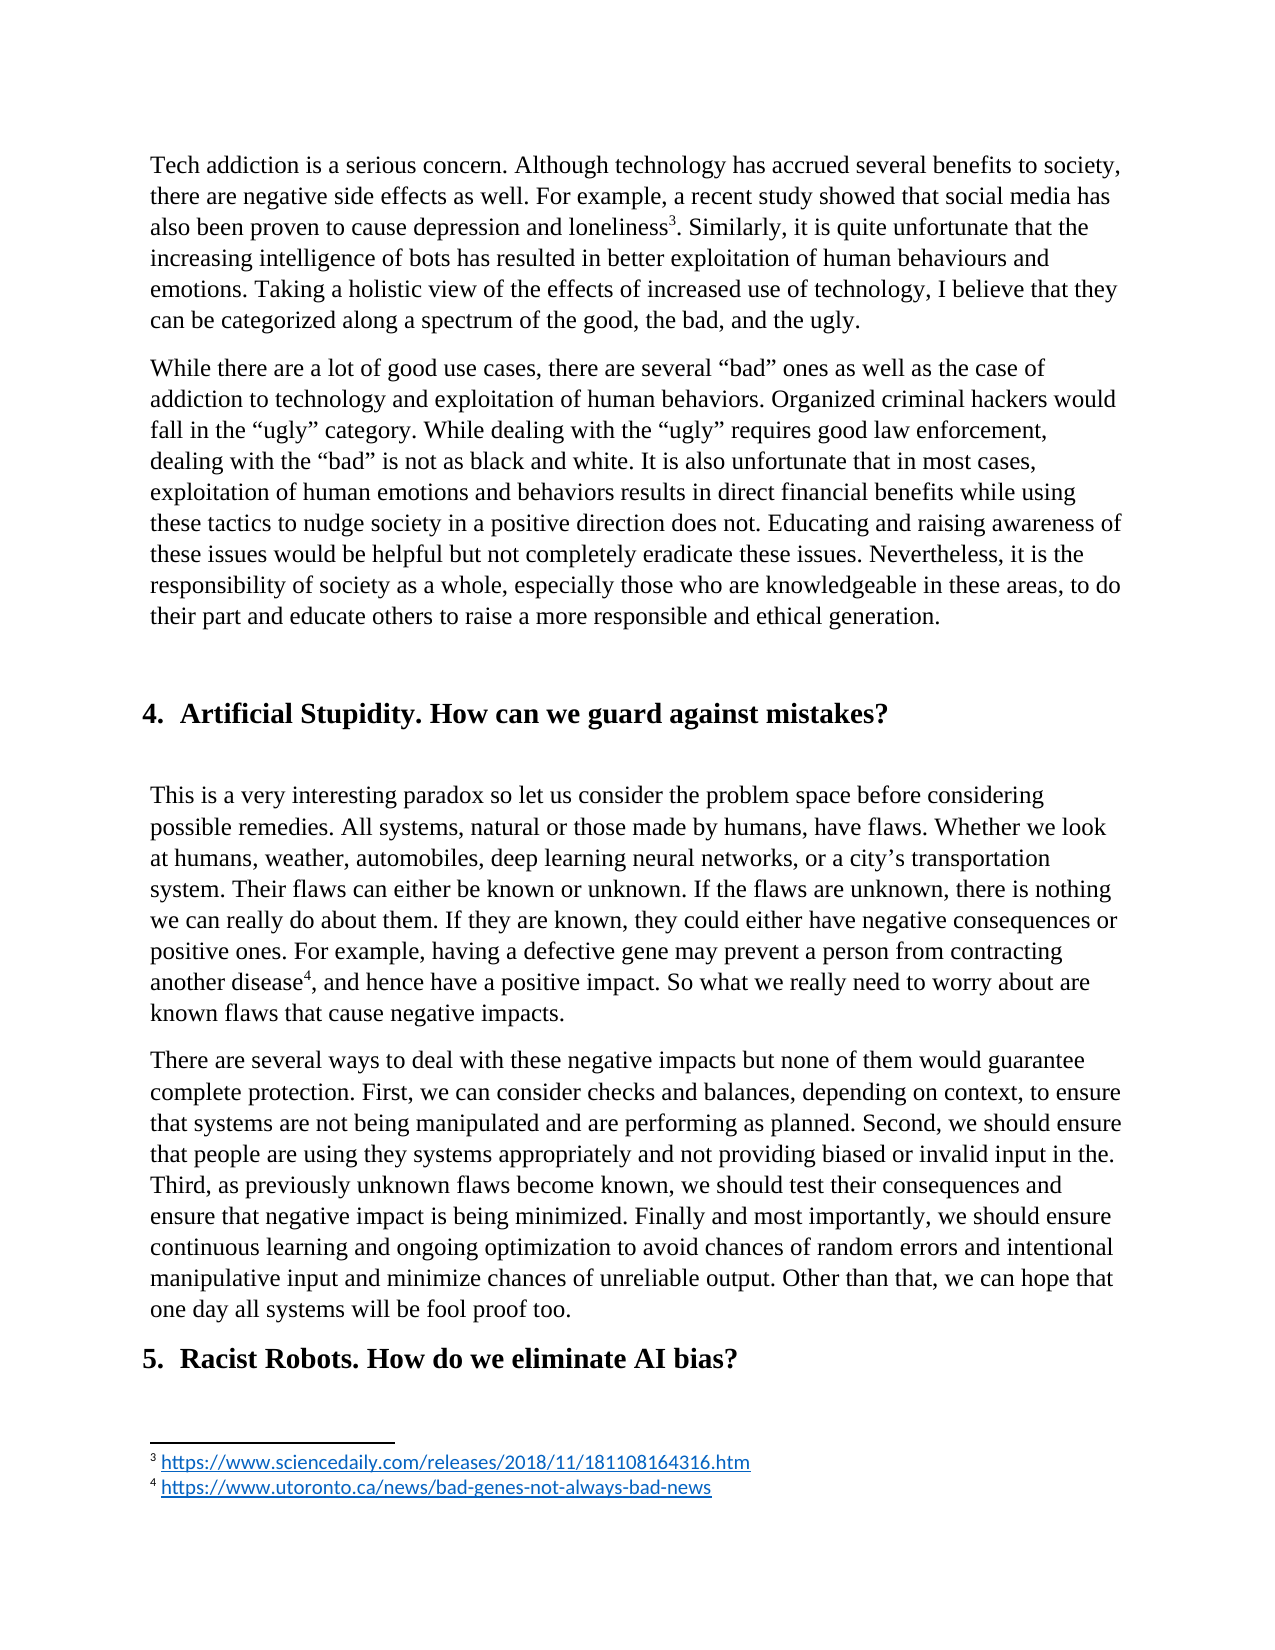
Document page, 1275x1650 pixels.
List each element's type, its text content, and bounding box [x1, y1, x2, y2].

list Racist Robots. How do we eliminate AI bias? [142, 1342, 1125, 1375]
text There are several ways to deal with these negative impacts but none of them would guarantee complete protection. First, we can consider checks and balances, depending on context, to ensure that systems are not being manipulated and are performing as planned. Second, we should ensure that people are using they systems appropriately and not providing biased or invalid input in the. Third, as previously unknown flaws become known, we should test their consequences and ensure that negative impact is being minimized. Finally and most importantly, we should ensure continuous learning and ongoing optimization to avoid chances of random errors and intentional manipulative input and minimize chances of unreliable output. Other than that, we can hope that one day all systems will be fool proof too. [150, 1046, 1125, 1323]
text Tech addiction is a serious concern. Although technology has accrued several benefits to society, there are negative side effects as well. For example, a recent study showed that social media has also been proven to cause depression and loneliness. Similarly, it is quite unfortunate that the increasing intelligence of bots has resulted in better exploitation of human behaviours and emotions. Taking a holistic view of the effects of increased use of technology, I believe that they can be categorized along a spectrum of the good, the bad, and the ugly. [150, 150, 1125, 334]
text This is a very interesting paradox so let us consider the problem space before considering possible remedies. All systems, natural or those made by humans, have flaws. Whether we look at humans, weather, automobiles, deep learning neural networks, or a city’s transportation system. Their flaws can either be known or unknown. If the flaws are unknown, there is nothing we can really do about them. If they are known, they could either have negative consequences or positive ones. For example, having a defective gene may prevent a person from contracting another disease, and hence have a positive impact. So what we really need to worry about are known flaws that cause negative impacts. [150, 781, 1125, 1027]
list Artificial Stupidity. How can we guard against mistakes? [142, 697, 1125, 730]
text While there are a lot of good use cases, there are several “bad” ones as well as the case of addiction to technology and exploitation of human behaviors. Organized criminal hackers would fall in the “ugly” category. While dealing with the “ugly” requires good law enforcement, dealing with the “bad” is not as black and white. It is also unfortunate that in most cases, exploitation of human emotions and behaviors results in direct financial benefits while using these tactics to nudge society in a positive direction does not. Educating and raising awareness of these issues would be helpful but not completely eradicate these issues. Nevertheless, it is the responsibility of society as a whole, especially those who are knowledgeable in these areas, to do their part and educate others to raise a more responsible and ethical generation. [150, 353, 1125, 630]
